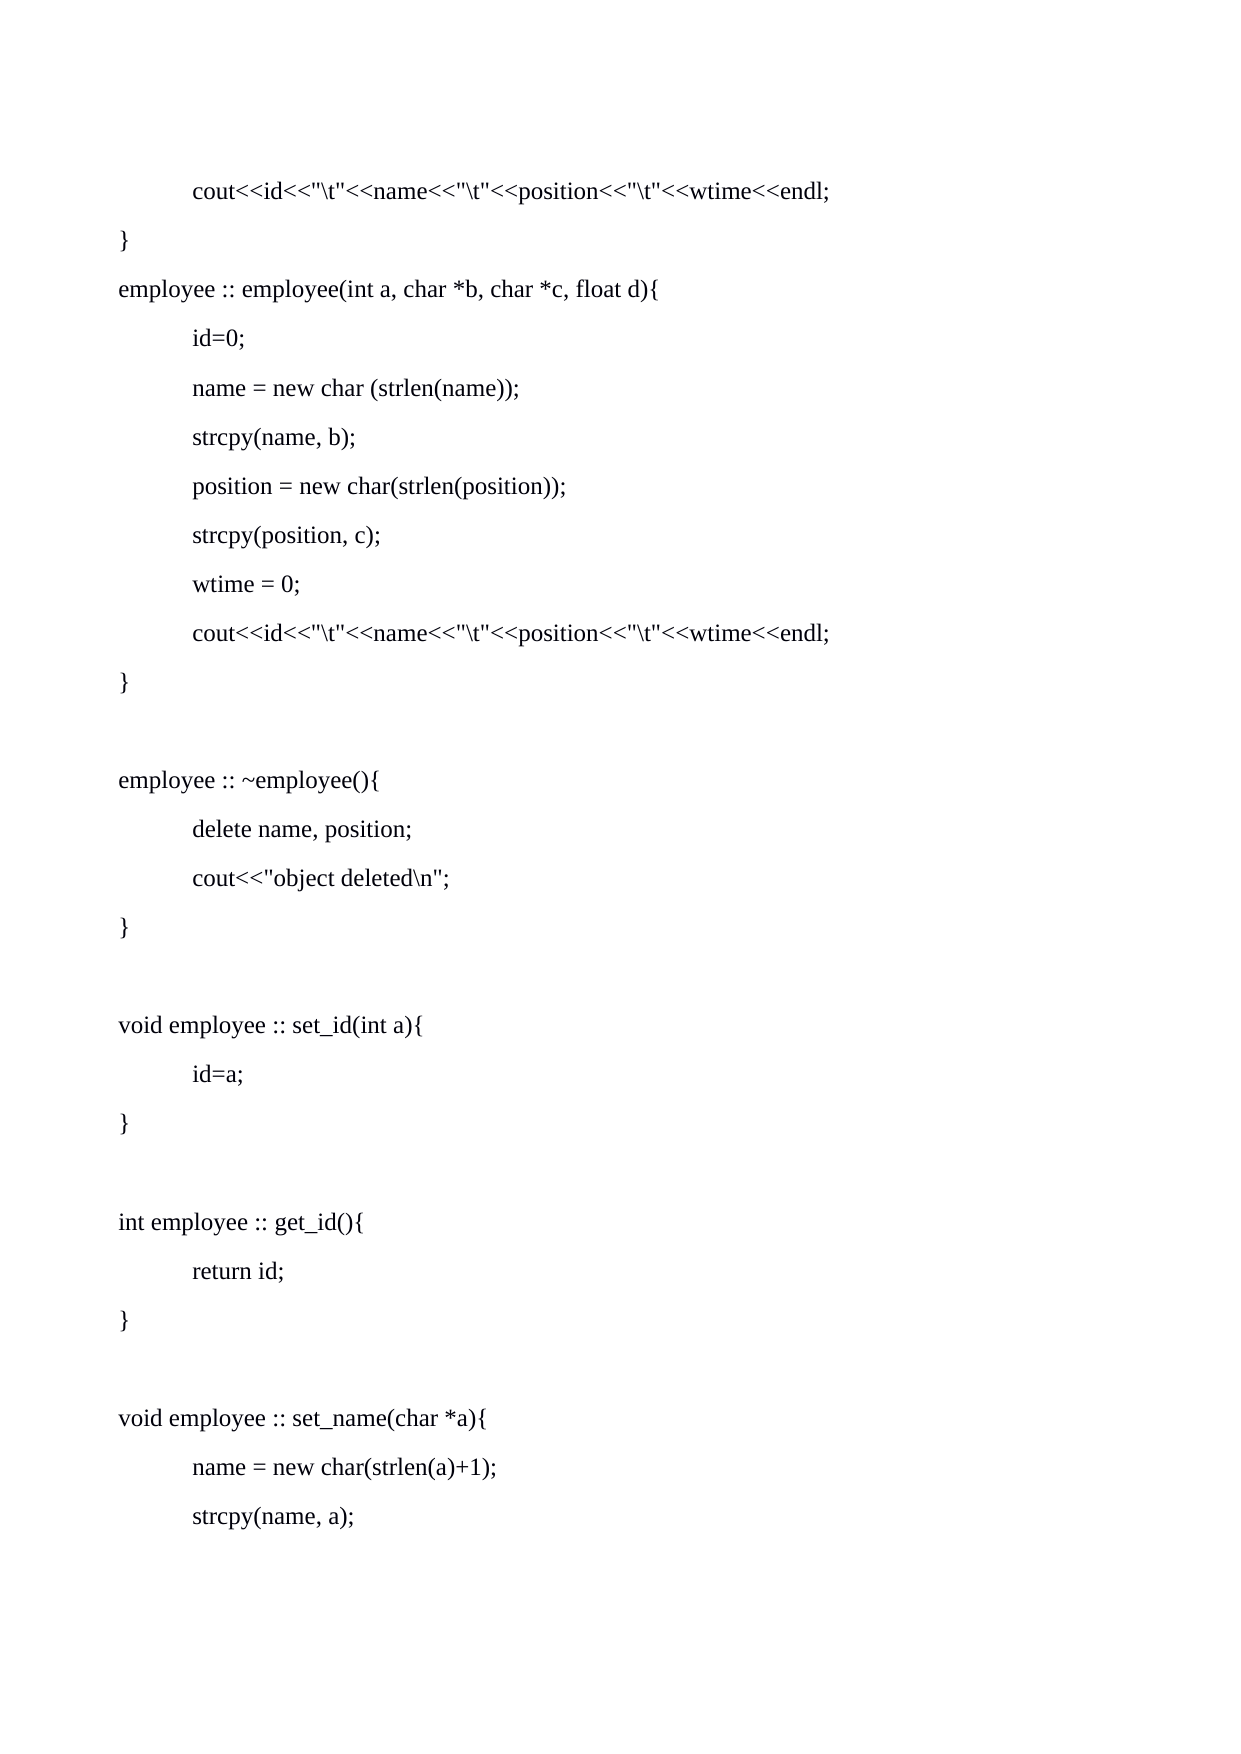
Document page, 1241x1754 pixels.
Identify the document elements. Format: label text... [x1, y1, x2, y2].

text wtime = 0; [118, 569, 1122, 598]
text position = new char(strlen(position)); [118, 471, 1122, 499]
text name = new char(strlen(a)+1); [118, 1452, 1122, 1481]
text strcpy(name, a); [118, 1501, 1122, 1530]
text int employee :: get_id(){ [118, 1207, 1122, 1235]
text name = new char (strlen(name)); [118, 373, 1122, 401]
text cout<<"object deleted\n"; [118, 863, 1122, 892]
text } [118, 225, 1122, 254]
text delete name, position; [118, 814, 1122, 843]
text } [118, 667, 1122, 696]
text void employee :: set_id(int a){ [118, 1010, 1122, 1039]
text } [118, 1108, 1122, 1137]
text employee :: ~employee(){ [118, 765, 1122, 794]
text cout<<id<<"\t"<<name<<"\t"<<position<<"\t"<<wtime<<endl; [118, 176, 1122, 205]
text strcpy(name, b); [118, 422, 1122, 450]
text id=a; [118, 1059, 1122, 1088]
text return id; [118, 1256, 1122, 1284]
text employee :: employee(int a, char *b, char *c, float d){ [118, 274, 1122, 303]
text cout<<id<<"\t"<<name<<"\t"<<position<<"\t"<<wtime<<endl; [118, 618, 1122, 647]
text } [118, 912, 1122, 941]
text } [118, 1305, 1122, 1333]
text strcpy(position, c); [118, 520, 1122, 548]
text void employee :: set_name(char *a){ [118, 1403, 1122, 1432]
text id=0; [118, 323, 1122, 352]
